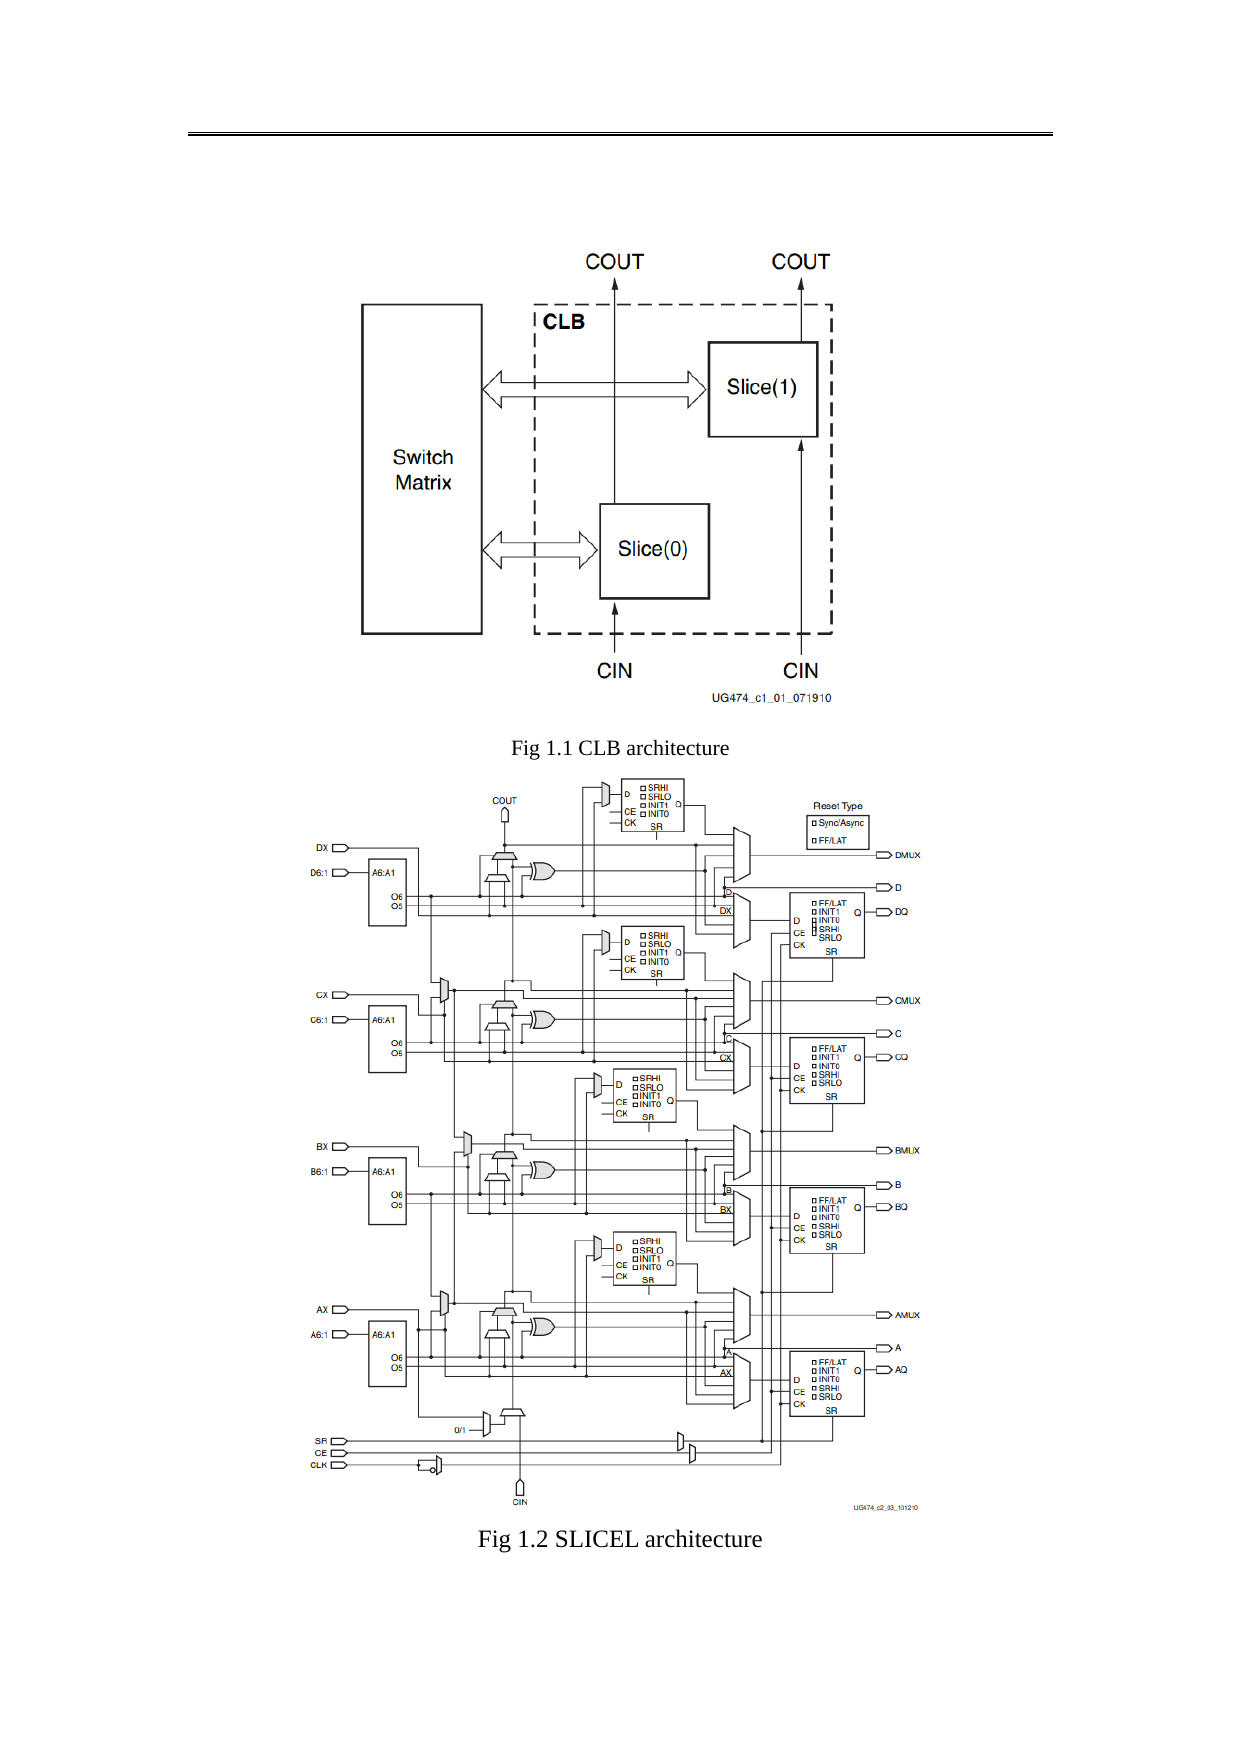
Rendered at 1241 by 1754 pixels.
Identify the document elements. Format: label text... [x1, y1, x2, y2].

text Fig 1.1 CLB architecture [187, 732, 1053, 764]
text Fig 1.2 SLICEL architecture [187, 1522, 1053, 1555]
picture [326, 238, 914, 722]
picture [301, 769, 939, 1514]
